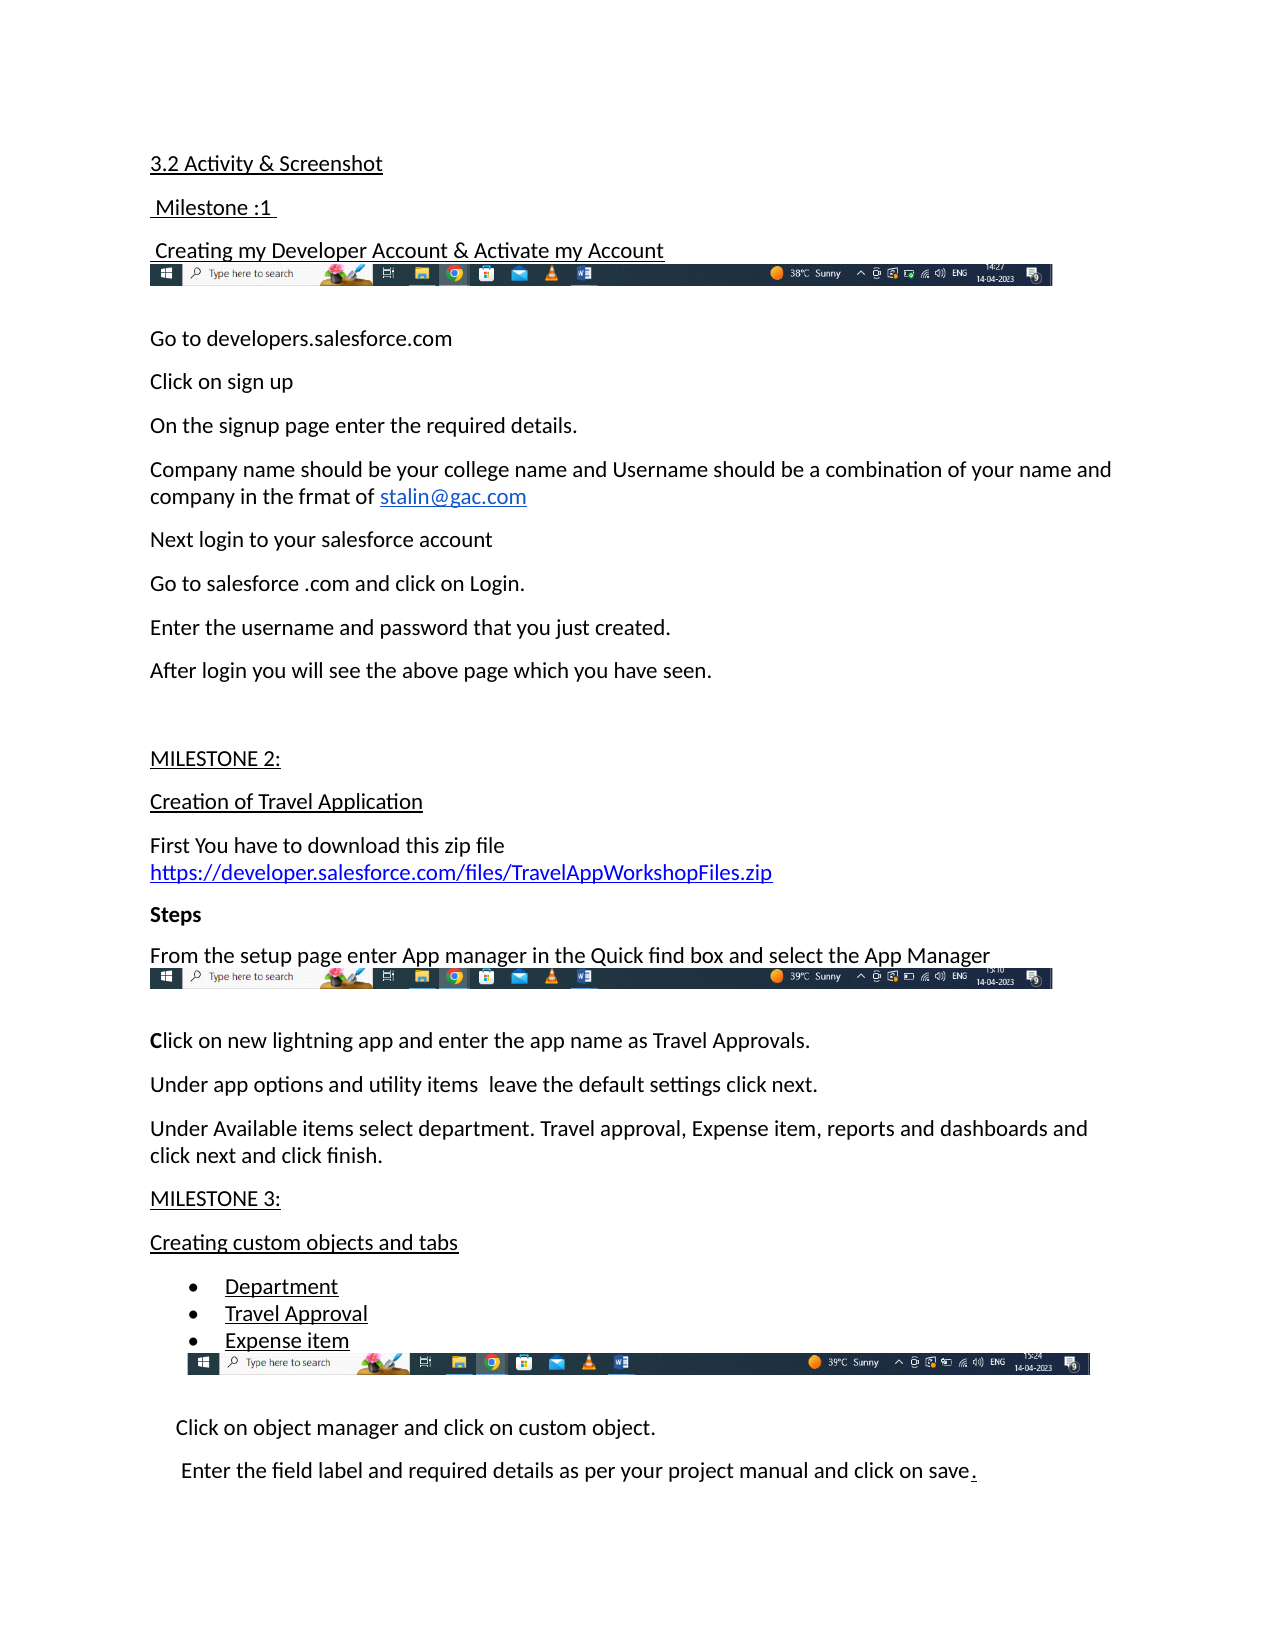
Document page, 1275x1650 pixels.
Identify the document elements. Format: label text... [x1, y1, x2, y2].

text Creating custom objects and tabs [150, 1229, 1125, 1256]
list Travel Approval [187, 1299, 1125, 1326]
text Click on new lightning app and enter the app name as Travel Approvals. [150, 1027, 1125, 1054]
text Go to salesforce .com and click on Login. [150, 570, 1125, 597]
text Enter the field label and required details as per your project manual and click on save. [150, 1457, 1125, 1484]
text From the setup page enter App manager in the Quick find box and select the App Manager [150, 944, 1125, 969]
text Creation of Travel Application [150, 788, 1125, 815]
list Department [187, 1272, 1125, 1299]
text After login you will see the above page which you have seen. [150, 657, 1125, 684]
text 3.2 Activity & Screenshot [150, 150, 1125, 177]
text Creating my Developer Account & Activate my Account [150, 237, 1125, 264]
text Go to developers.salesforce.com [150, 324, 1125, 352]
text Under app options and utility items leave the default settings click next. [150, 1071, 1125, 1098]
text Click on sign up [150, 368, 1125, 395]
text MILESTONE 3: [150, 1185, 1125, 1212]
text Next login to your salesforce account [150, 526, 1125, 553]
text First You have to download this zip file https://developer.salesforce.com/files/TravelAppWorkshopFiles.zip [150, 832, 1125, 886]
text Enter the username and password that you just created. [150, 613, 1125, 640]
text Steps [150, 902, 1125, 927]
text Milestone :1 [150, 194, 1125, 221]
list Expense item [187, 1326, 1125, 1353]
text Click on object manager and click on custom object. [150, 1414, 1125, 1441]
text Under Available items select department. Travel approval, Expense item, reports and dashboards and click next and click finish. [150, 1114, 1125, 1168]
text MILESTONE 2: [150, 744, 1125, 771]
text Company name should be your college name and Username should be a combination of your name and company in the frmat of stalin@gac.com [150, 456, 1125, 509]
text On the signup page enter the required details. [150, 412, 1125, 439]
